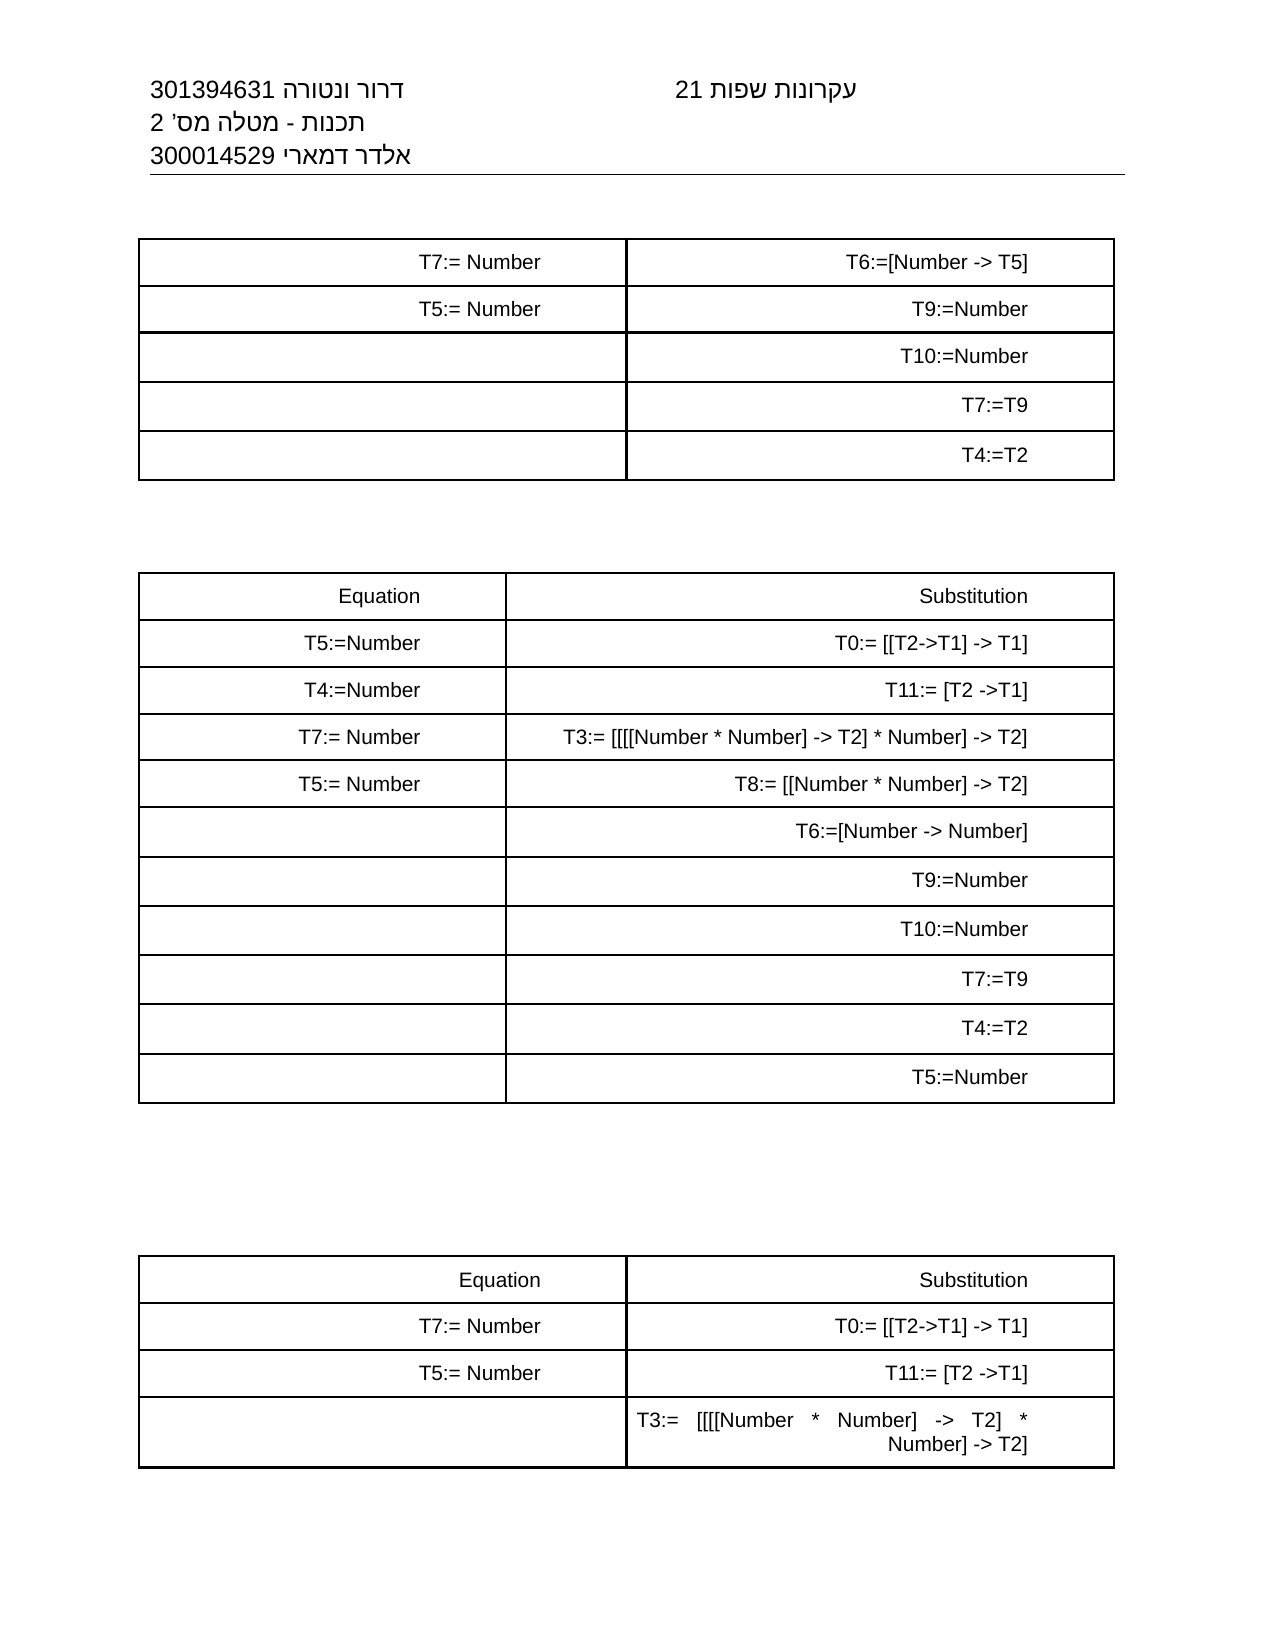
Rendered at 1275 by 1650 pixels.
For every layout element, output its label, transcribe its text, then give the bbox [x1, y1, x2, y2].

table_cell [140, 858, 505, 905]
table_cell T9:=Number [507, 858, 1113, 905]
table_cell T5:= Number [140, 287, 625, 331]
table_cell T8:= [[Number * Number] -> T2] [507, 761, 1113, 806]
table_cell T10:=Number [507, 907, 1113, 954]
table_cell T11:= [T2 ->T1] [507, 668, 1113, 712]
table_cell T3:= [[[[Number * Number] -> T2] * Number] -> T2] [628, 1398, 1113, 1466]
table_cell T9:=Number [628, 287, 1113, 331]
table_cell T4:=T2 [507, 1005, 1113, 1053]
table_cell T7:=T9 [628, 383, 1113, 430]
table_cell T5:= Number [140, 761, 505, 806]
table_cell [140, 334, 625, 381]
table_cell T4:=Number [140, 668, 505, 712]
table_cell [140, 1055, 505, 1102]
table_header Substitution [507, 574, 1113, 619]
table_header Equation [140, 1257, 625, 1302]
table_cell [140, 956, 505, 1003]
table_cell T3:= [[[[Number * Number] -> T2] * Number] -> T2] [507, 715, 1113, 759]
table_cell [140, 1398, 625, 1466]
table_cell T0:= [[T2->T1] -> T1] [628, 1304, 1113, 1349]
table_cell T6:=[Number -> T5] [628, 240, 1113, 284]
table_cell T7:= Number [140, 1304, 625, 1349]
table_cell [140, 383, 625, 430]
table_cell T7:= Number [140, 240, 625, 284]
table_cell T5:=Number [507, 1055, 1113, 1102]
table_cell T0:= [[T2->T1] -> T1] [507, 621, 1113, 666]
table_header Substitution [628, 1257, 1113, 1302]
table_cell T7:= Number [140, 715, 505, 759]
table_cell T4:=T2 [628, 432, 1113, 479]
table_cell T11:= [T2 ->T1] [628, 1351, 1113, 1396]
table_header Equation [140, 574, 505, 619]
table_cell [140, 907, 505, 954]
table_cell T5:= Number [140, 1351, 625, 1396]
table_cell [140, 808, 505, 856]
table_cell T7:=T9 [507, 956, 1113, 1003]
table_cell [140, 1005, 505, 1053]
table_cell T6:=[Number -> Number] [507, 808, 1113, 856]
table_cell T5:=Number [140, 621, 505, 666]
table_cell T10:=Number [628, 334, 1113, 381]
table_cell [140, 432, 625, 479]
